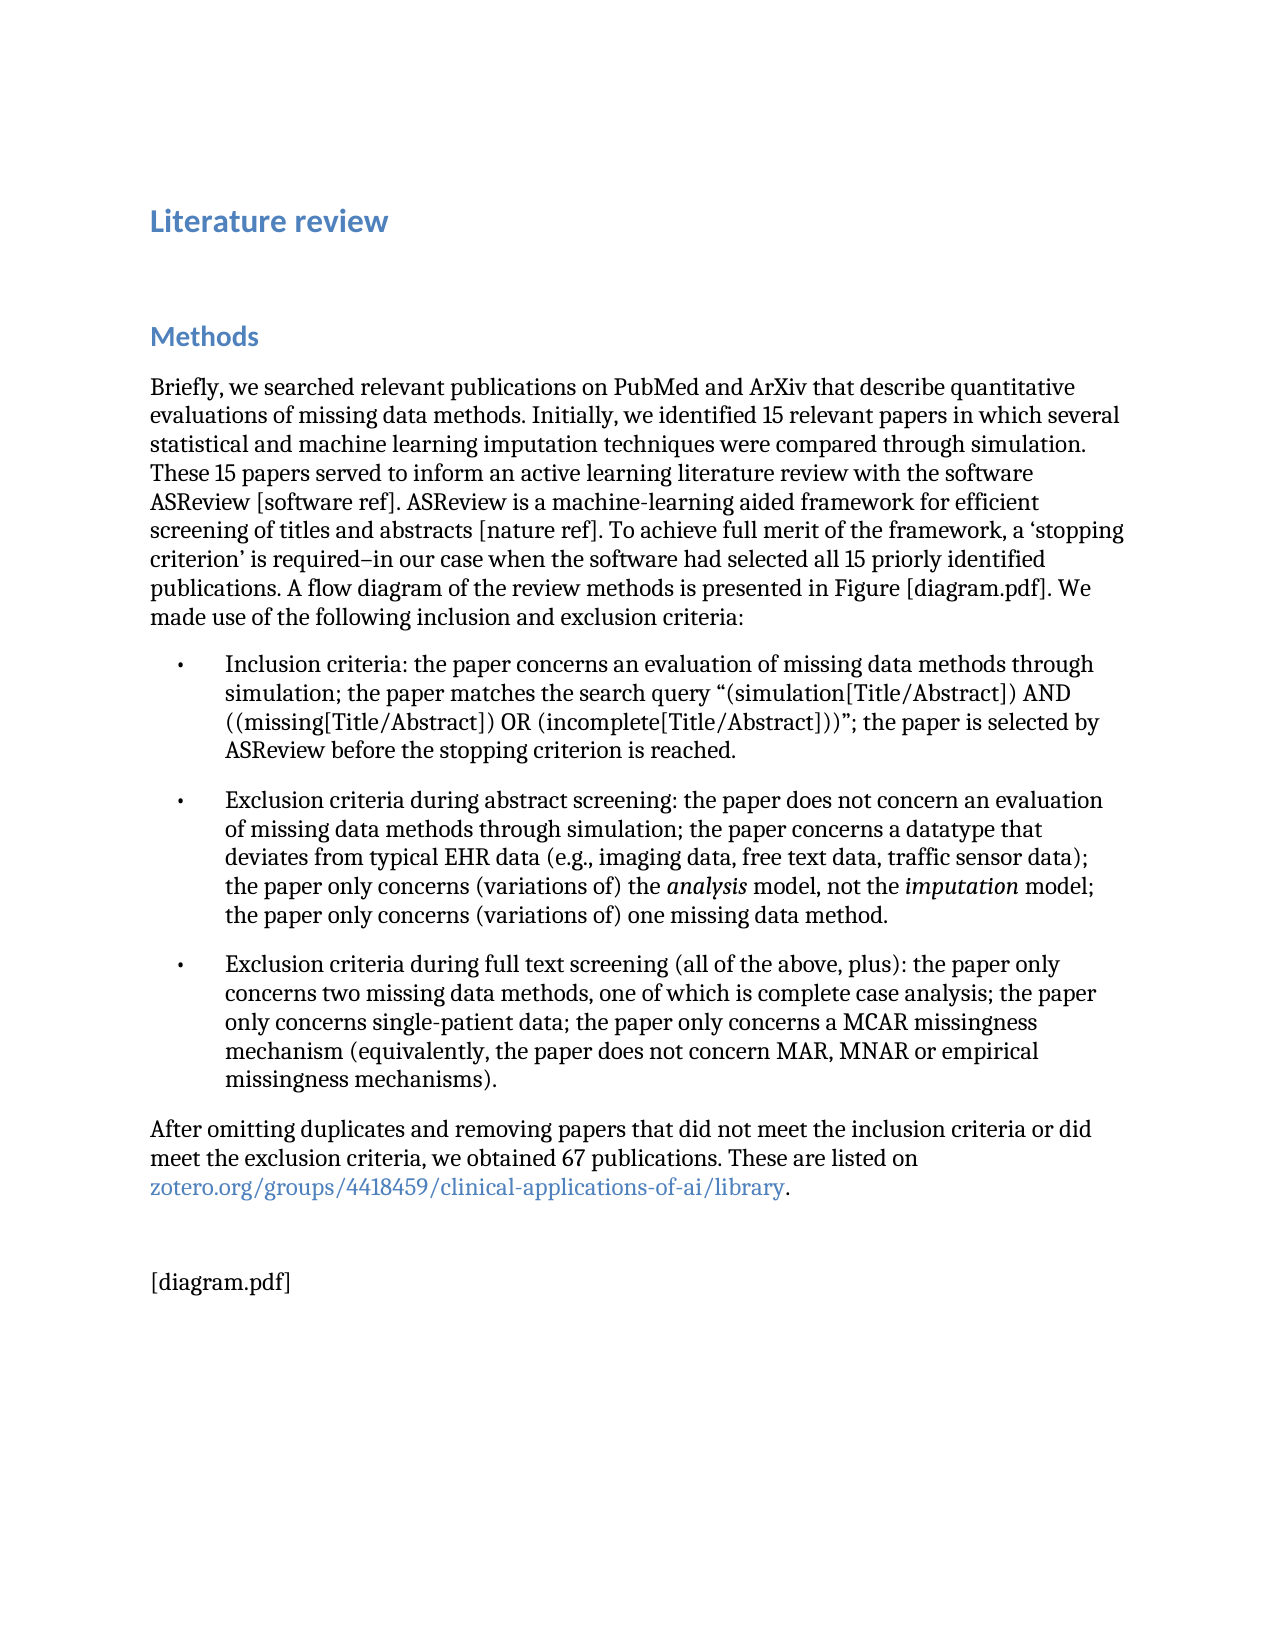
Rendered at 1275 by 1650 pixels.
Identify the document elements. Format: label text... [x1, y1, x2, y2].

list Exclusion criteria during full text screening (all of the above, plus): the paper only concerns two missing data methods, one of which is complete case analysis; the paper only concerns single-patient data; the paper only concerns a MCAR missingness mechanism (equivalently, the paper does not concern MAR, MNAR or empirical missingness mechanisms). [175, 950, 1125, 1094]
list Inclusion criteria: the paper concerns an evaluation of missing data methods through simulation; the paper matches the search query “(simulation[Title/Abstract]) AND ((missing[Title/Abstract]) OR (incomplete[Title/Abstract]))”; the paper is selected by ASReview before the stopping criterion is reached. [175, 650, 1125, 765]
text Briefly, we searched relevant publications on PubMed and ArXiv that describe quantitative evaluations of missing data methods. Initially, we identified 15 relevant papers in which several statistical and machine learning imputation techniques were compared through simulation. These 15 papers served to inform an active learning literature review with the software ASReview [software ref]. ASReview is a machine-learning aided framework for efficient screening of titles and abstracts [nature ref]. To achieve full merit of the framework, a ‘stopping criterion’ is required–in our case when the software had selected all 15 priorly identified publications. A flow diagram of the review methods is presented in Figure [diagram.pdf]. We made use of the following inclusion and exclusion criteria: [150, 372, 1125, 631]
list Exclusion criteria during abstract screening: the paper does not concern an evaluation of missing data methods through simulation; the paper concerns a datatype that deviates from typical EHR data (e.g., imaging data, free text data, traffic sensor data); the paper only concerns (variations of) the analysis model, not the imputation model; the paper only concerns (variations of) one missing data method. [175, 786, 1125, 929]
text After omitting duplicates and removing papers that did not meet the inclusion criteria or did meet the exclusion criteria, we obtained 67 publications. These are listed on zotero.org/groups/4418459/clinical-applications-of-ai/library. [150, 1115, 1125, 1201]
subtitle Methods [150, 318, 1125, 354]
subtitle Literature review [150, 200, 1125, 241]
text [diagram.pdf] [150, 1267, 1125, 1296]
